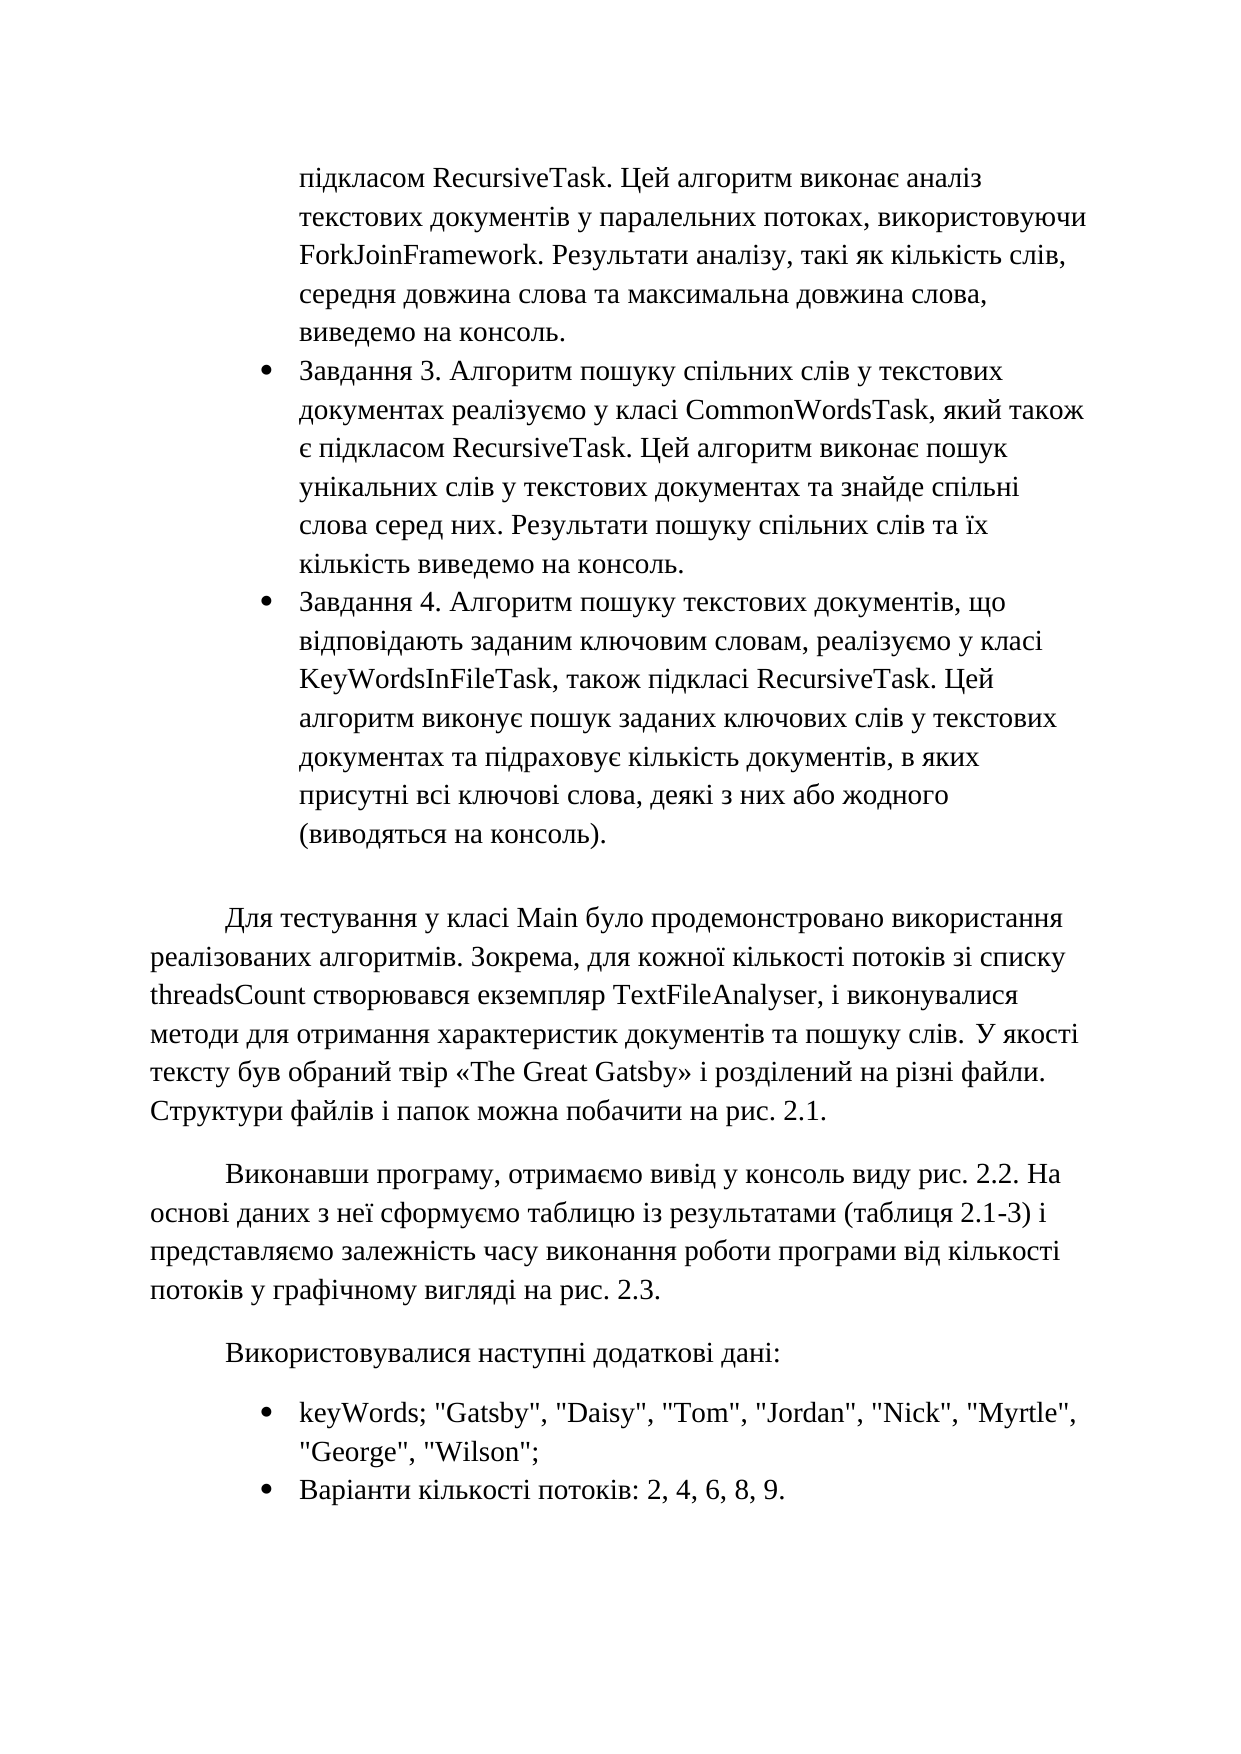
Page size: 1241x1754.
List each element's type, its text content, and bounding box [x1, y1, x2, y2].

list Варіанти кількості потоків: 2, 4, 6, 8, 9. [251, 1462, 1101, 1516]
text Для тестування у класі Main було продемонстровано використання реалізованих алгоритмів. Зокрема, для кожної кількості потоків зі списку threadsCount створювався екземпляр TextFileAnalyser, і виконувалися методи для отримання характеристик документів та пошуку слів. У якості тексту був обраний твір «The Great Gatsby» і розділений на різні файли. Структури файлів і папок можна побачити на рис. 2.1. [139, 890, 1101, 1126]
text Використовувалися наступні додаткові дані: [139, 1325, 1101, 1379]
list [251, 150, 1101, 343]
list keyWords; "Gatsby", "Daisy", "Tom", "Jordan", "Nick", "Myrtle", "George", "Wilson"; [251, 1384, 1101, 1462]
list Завдання 3. Алгоритм пошуку спільних слів у текстових документах реалізуємо у класі CommonWordsTask, який також є підкласом RecursiveTask. Цей алгоритм виконає пошук унікальних слів у текстових документах та знайде спільні слова серед них. Результати пошуку спільних слів та їх кількість виведемо на консоль. [251, 343, 1101, 574]
text Виконавши програму, отримаємо вивід у консоль виду рис. 2.2. На основі даних з неї сформуємо таблицю із результатами (таблиця 2.1-3) і представляємо залежність часу виконання роботи програми від кількості потоків у графічному вигляді на рис. 2.3. [139, 1146, 1101, 1306]
list Завдання 4. Алгоритм пошуку текстових документів, що відповідають заданим ключовим словам, реалізуємо у класі KeyWordsInFileTask, також підкласі RecursiveTask. Цей алгоритм виконує пошук заданих ключових слів у текстових документах та підраховує кількість документів, в яких присутні всі ключові слова, деякі з них або жодного (виводяться на консоль). [251, 574, 1101, 860]
